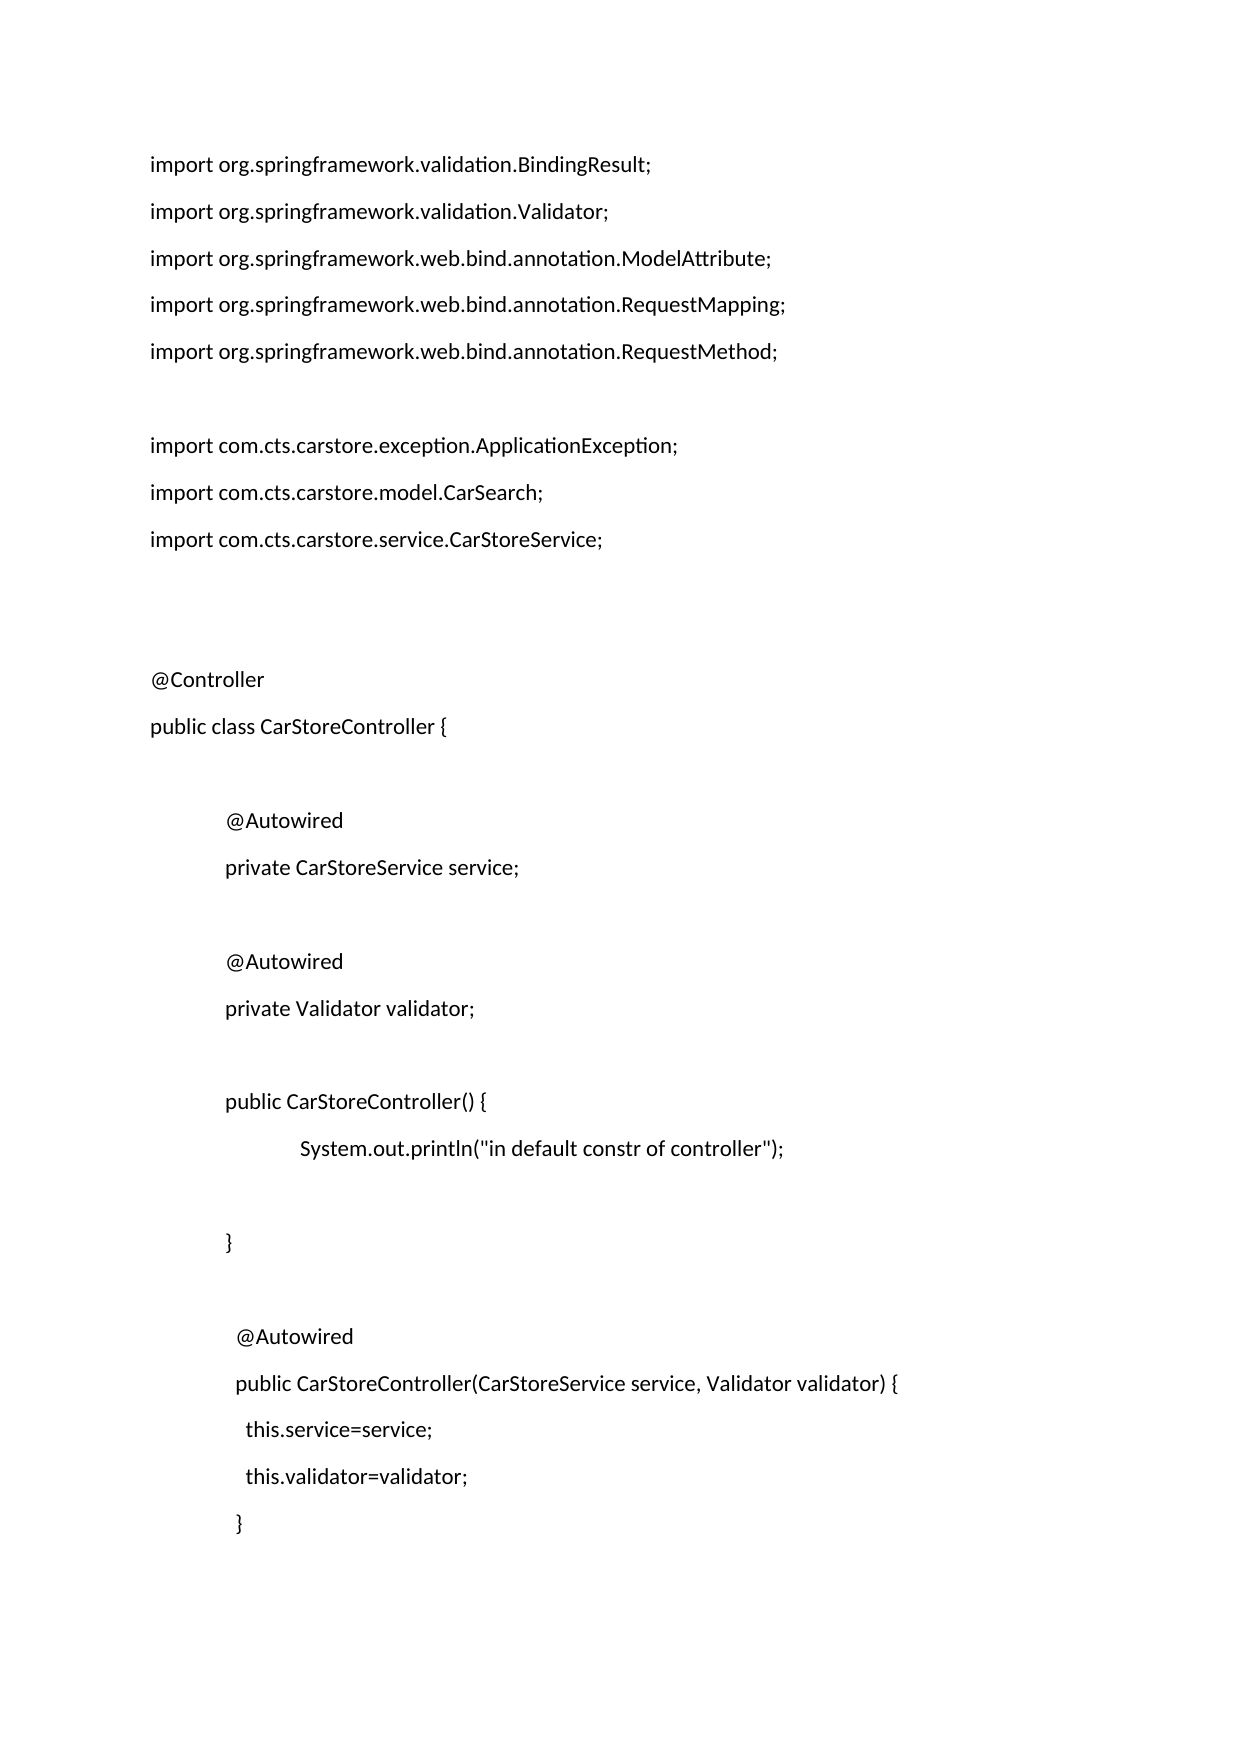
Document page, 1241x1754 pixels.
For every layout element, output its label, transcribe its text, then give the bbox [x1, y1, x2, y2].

text this.service=service; [150, 1416, 1090, 1444]
text @Autowired [150, 806, 1090, 834]
text @Autowired [150, 947, 1090, 975]
text @Autowired [150, 1322, 1090, 1350]
text import org.springframework.validation.BindingResult; [150, 150, 1090, 178]
text public CarStoreController() { [150, 1087, 1090, 1116]
text import org.springframework.web.bind.annotation.ModelAttribute; [150, 244, 1090, 272]
text import com.cts.carstore.model.CarSearch; [150, 478, 1090, 506]
text import org.springframework.validation.Validator; [150, 197, 1090, 225]
text import com.cts.carstore.service.CarStoreService; [150, 525, 1090, 553]
text private Validator validator; [150, 994, 1090, 1022]
text this.validator=validator; [150, 1462, 1090, 1491]
text private CarStoreService service; [150, 853, 1090, 881]
text import org.springframework.web.bind.annotation.RequestMethod; [150, 337, 1090, 366]
text public CarStoreController(CarStoreService service, Validator validator) { [150, 1369, 1090, 1397]
text import com.cts.carstore.exception.ApplicationException; [150, 431, 1090, 459]
text } [150, 1509, 1090, 1537]
text public class CarStoreController { [150, 712, 1090, 741]
text System.out.println("in default constr of controller"); [150, 1134, 1090, 1162]
text @Controller [150, 666, 1090, 694]
text } [150, 1228, 1090, 1256]
text import org.springframework.web.bind.annotation.RequestMapping; [150, 291, 1090, 319]
